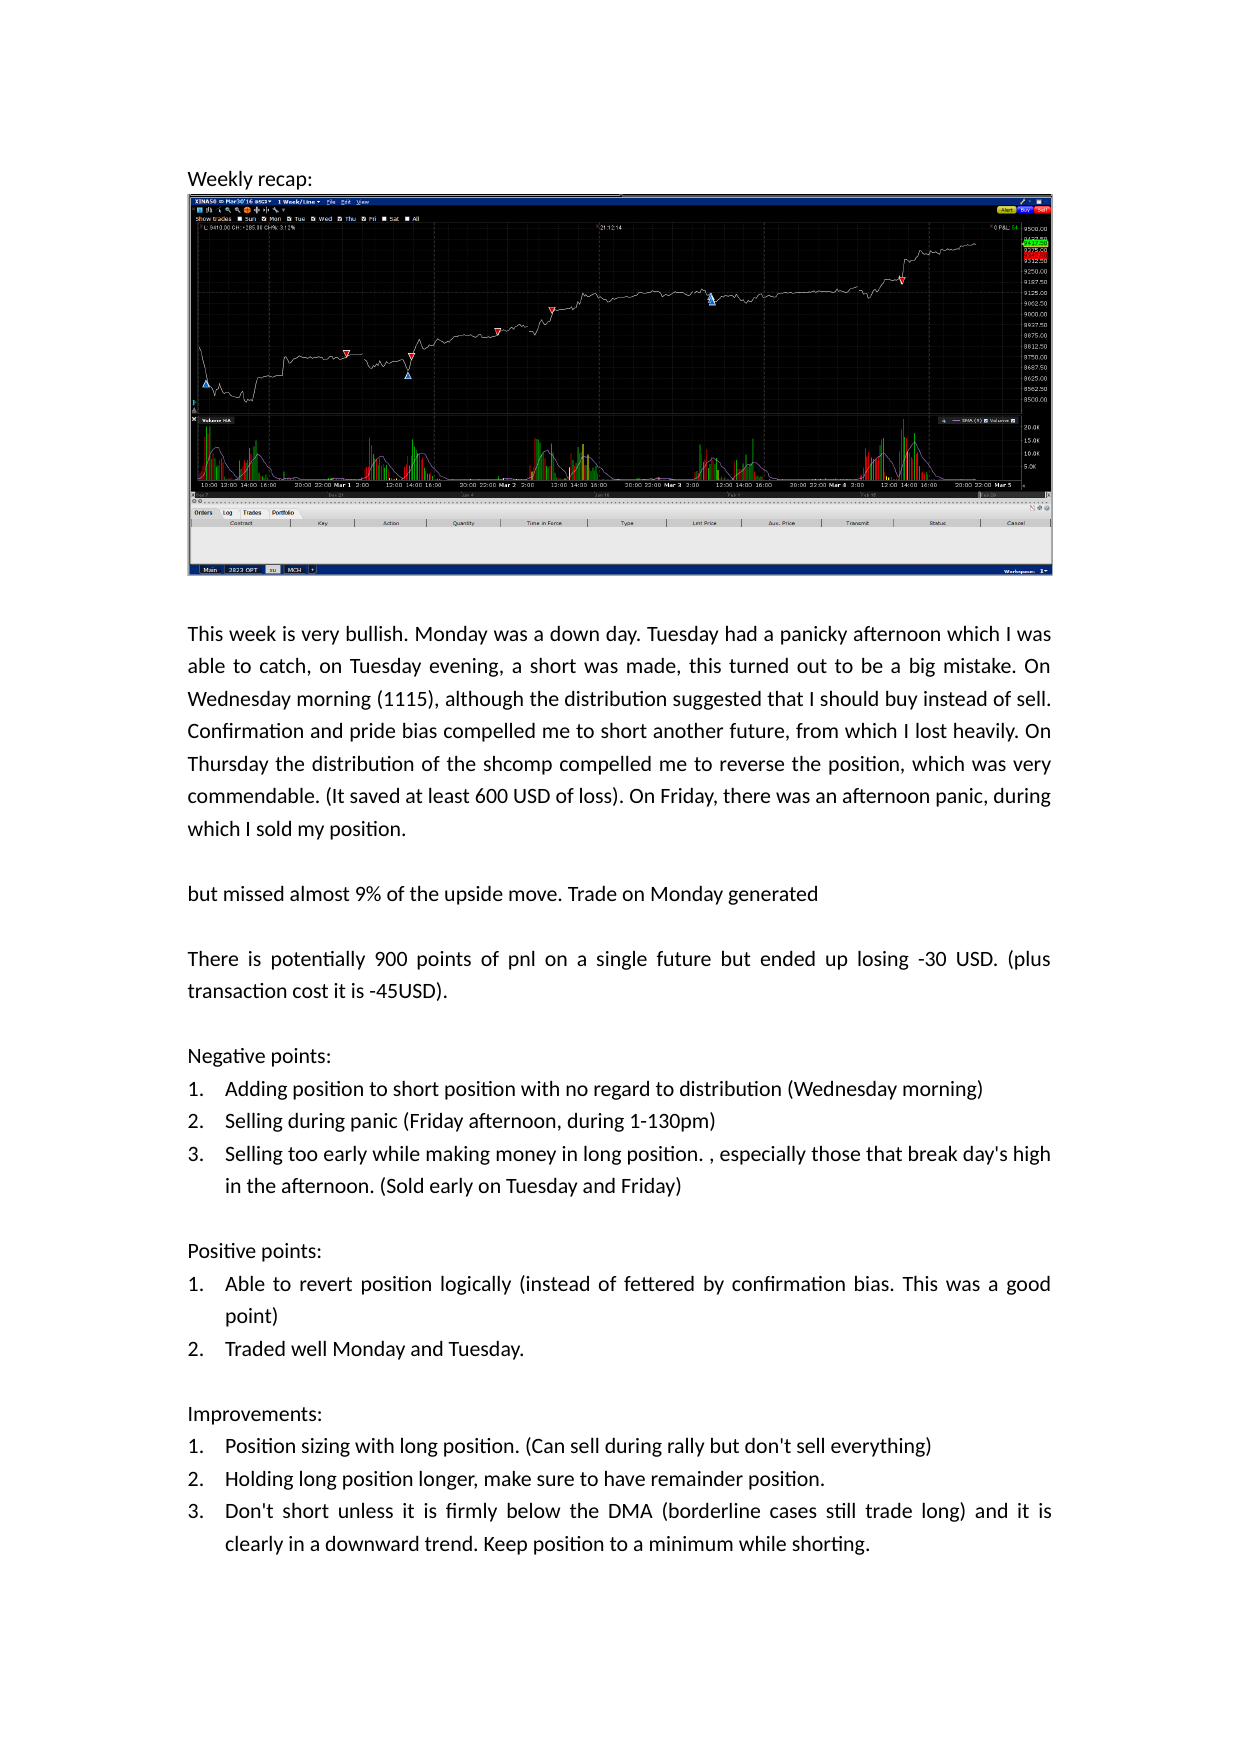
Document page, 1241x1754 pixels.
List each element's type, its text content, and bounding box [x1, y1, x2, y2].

list Holding long position longer, make sure to have remainder position. [187, 1462, 1053, 1494]
text but missed almost 9% of the upside move. Trade on Monday generated [187, 877, 1053, 909]
list Position sizing with long position. (Can sell during rally but don't sell everything) [187, 1429, 1053, 1462]
picture [187, 194, 1053, 576]
list Selling too early while making money in long position. , especially those that break day's high in the afternoon. (Sold early on Tuesday and Friday) [187, 1137, 1053, 1202]
list Selling during panic (Friday afternoon, during 1-130pm) [187, 1104, 1053, 1137]
list Adding position to short position with no regard to distribution (Wednesday morning) [187, 1072, 1053, 1104]
list Don't short unless it is firmly below the DMA (borderline cases still trade long) and it is clearly in a downward trend. Keep position to a minimum while shorting. [187, 1494, 1053, 1559]
text Negative points: [187, 1039, 1053, 1072]
text This week is very bullish. Monday was a down day. Tuesday had a panicky afternoon which I was able to catch, on Tuesday evening, a short was made, this turned out to be a big mistake. On Wednesday morning (1115), although the distribution suggested that I should buy instead of sell. Confirmation and pride bias compelled me to short another future, from which I lost heavily. On Thursday the distribution of the shcomp compelled me to reverse the position, which was very commendable. (It saved at least 600 USD of loss). On Friday, there was an afternoon panic, during which I sold my position. [187, 617, 1053, 844]
text There is potentially 900 points of pnl on a single future but ended up losing -30 USD. (plus transaction cost it is -45USD). [187, 942, 1053, 1007]
text Improvements: [187, 1397, 1053, 1429]
text Positive points: [187, 1234, 1053, 1267]
text Weekly recap: [187, 162, 1053, 194]
list Able to revert position logically (instead of fettered by confirmation bias. This was a good point) [187, 1267, 1053, 1332]
list Traded well Monday and Tuesday. [187, 1332, 1053, 1364]
